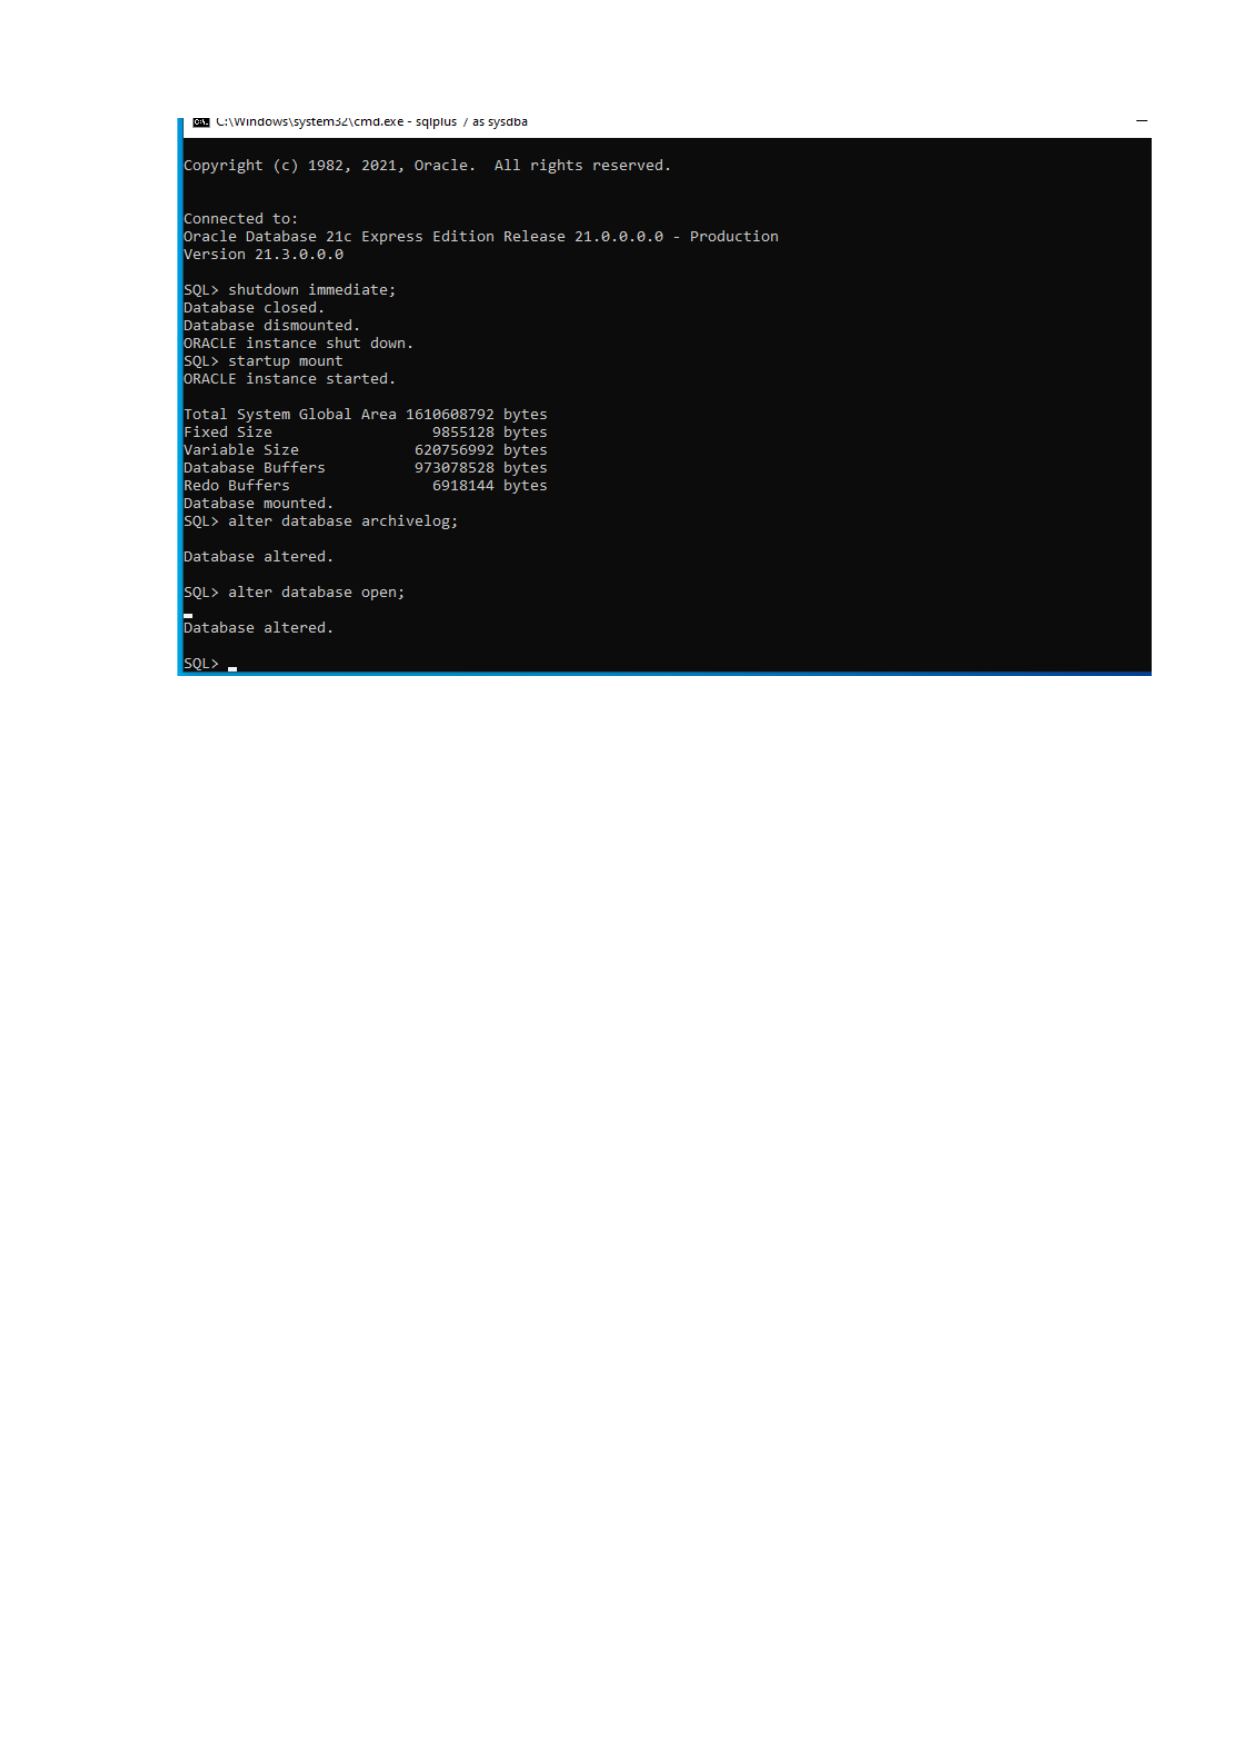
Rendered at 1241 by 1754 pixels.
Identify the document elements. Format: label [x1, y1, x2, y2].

picture [183, 118, 1152, 676]
